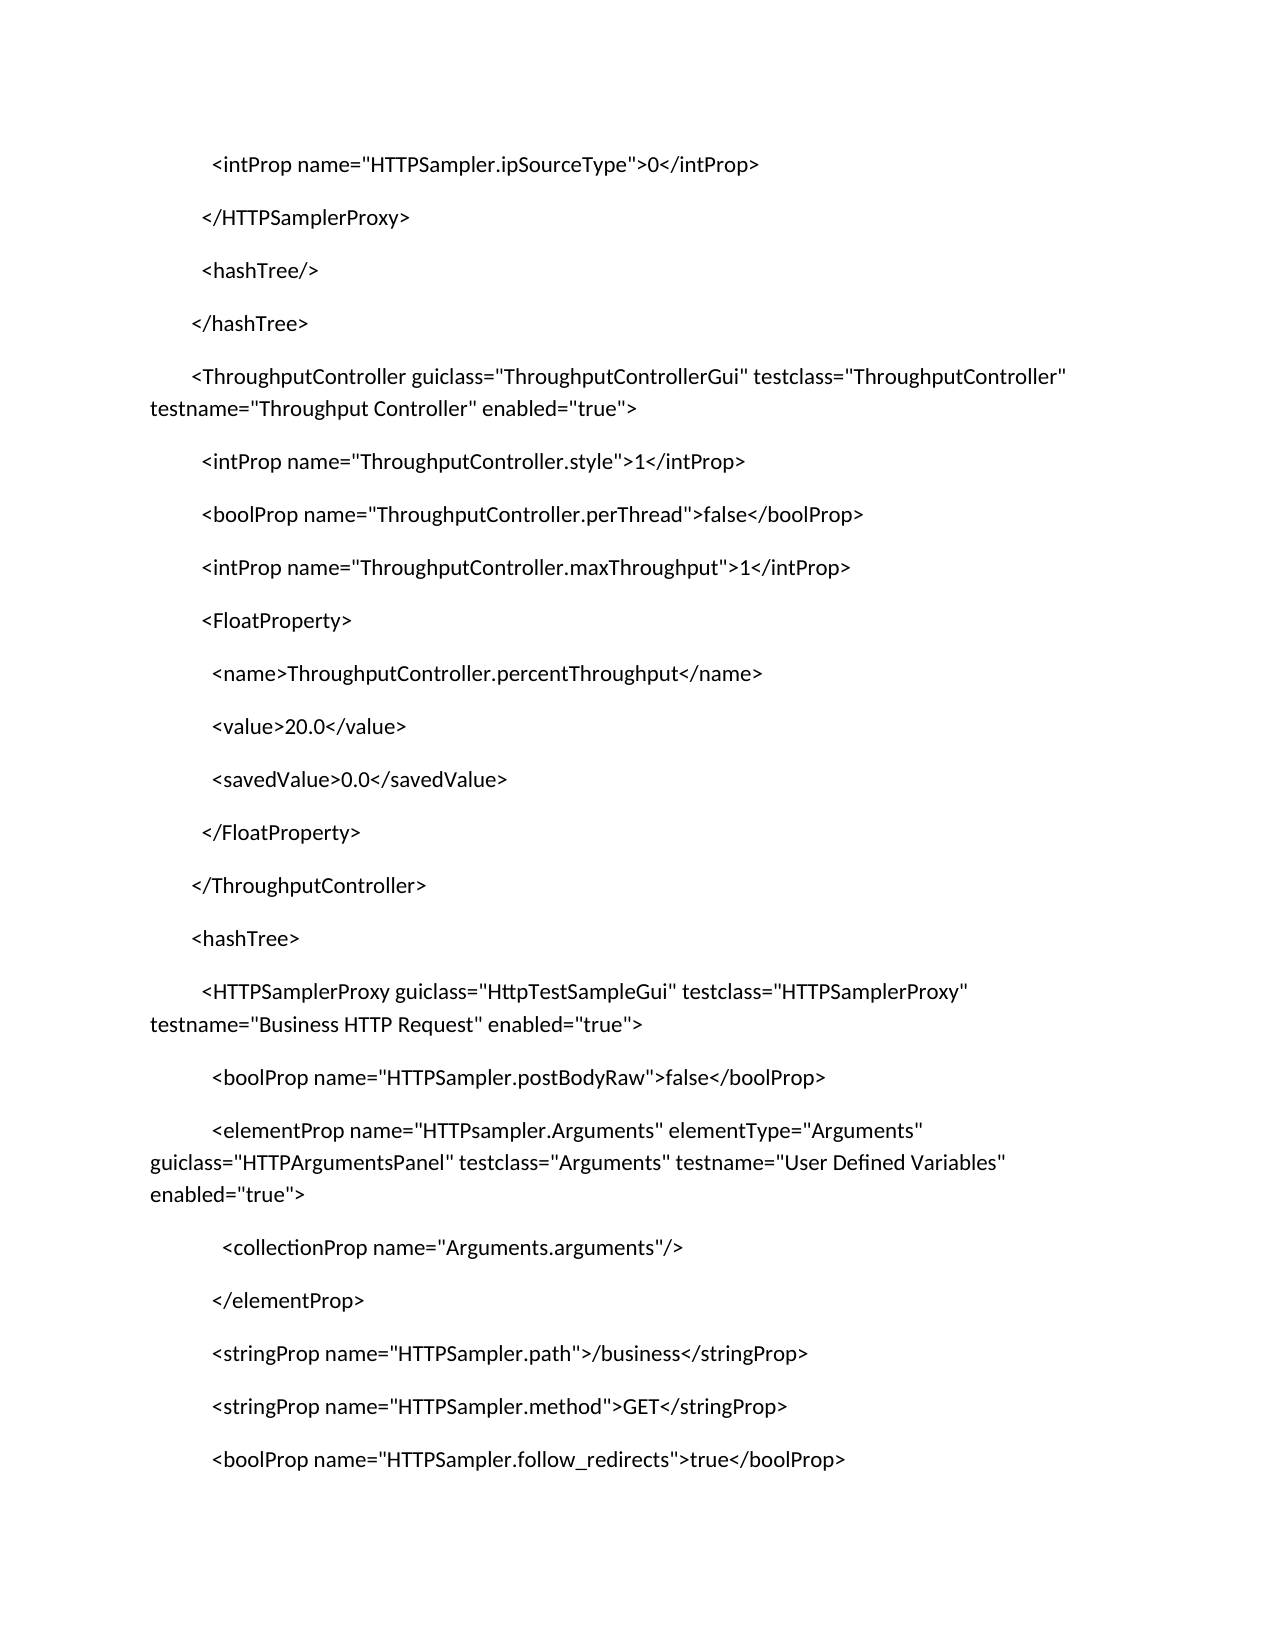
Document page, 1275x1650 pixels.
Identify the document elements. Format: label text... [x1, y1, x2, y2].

text <HTTPSamplerProxy guiclass="HttpTestSampleGui" testclass="HTTPSamplerProxy" testname="Business HTTP Request" enabled="true"> [150, 977, 1125, 1038]
text <stringProp name="HTTPSampler.path">/business</stringProp> [150, 1339, 1125, 1367]
text </HTTPSamplerProxy> [150, 203, 1125, 231]
text <name>ThroughputController.percentThroughput</name> [150, 659, 1125, 687]
text </elementProp> [150, 1286, 1125, 1314]
text <savedValue>0.0</savedValue> [150, 765, 1125, 793]
text <intProp name="HTTPSampler.ipSourceType">0</intProp> [150, 150, 1125, 178]
text <elementProp name="HTTPsampler.Arguments" elementType="Arguments" guiclass="HTTPArgumentsPanel" testclass="Arguments" testname="User Defined Variables" enabled="true"> [150, 1116, 1125, 1208]
text </ThroughputController> [150, 871, 1125, 899]
text <hashTree/> [150, 256, 1125, 284]
text <hashTree> [150, 924, 1125, 952]
text </hashTree> [150, 309, 1125, 337]
text <value>20.0</value> [150, 712, 1125, 740]
text <boolProp name="HTTPSampler.postBodyRaw">false</boolProp> [150, 1063, 1125, 1091]
text <intProp name="ThroughputController.maxThroughput">1</intProp> [150, 553, 1125, 581]
text <boolProp name="HTTPSampler.follow_redirects">true</boolProp> [150, 1445, 1125, 1473]
text <collectionProp name="Arguments.arguments"/> [150, 1233, 1125, 1261]
text <FloatProperty> [150, 606, 1125, 634]
text <ThroughputController guiclass="ThroughputControllerGui" testclass="ThroughputController" testname="Throughput Controller" enabled="true"> [150, 362, 1125, 422]
text <stringProp name="HTTPSampler.method">GET</stringProp> [150, 1392, 1125, 1420]
text <boolProp name="ThroughputController.perThread">false</boolProp> [150, 500, 1125, 528]
text </FloatProperty> [150, 818, 1125, 846]
text <intProp name="ThroughputController.style">1</intProp> [150, 447, 1125, 475]
